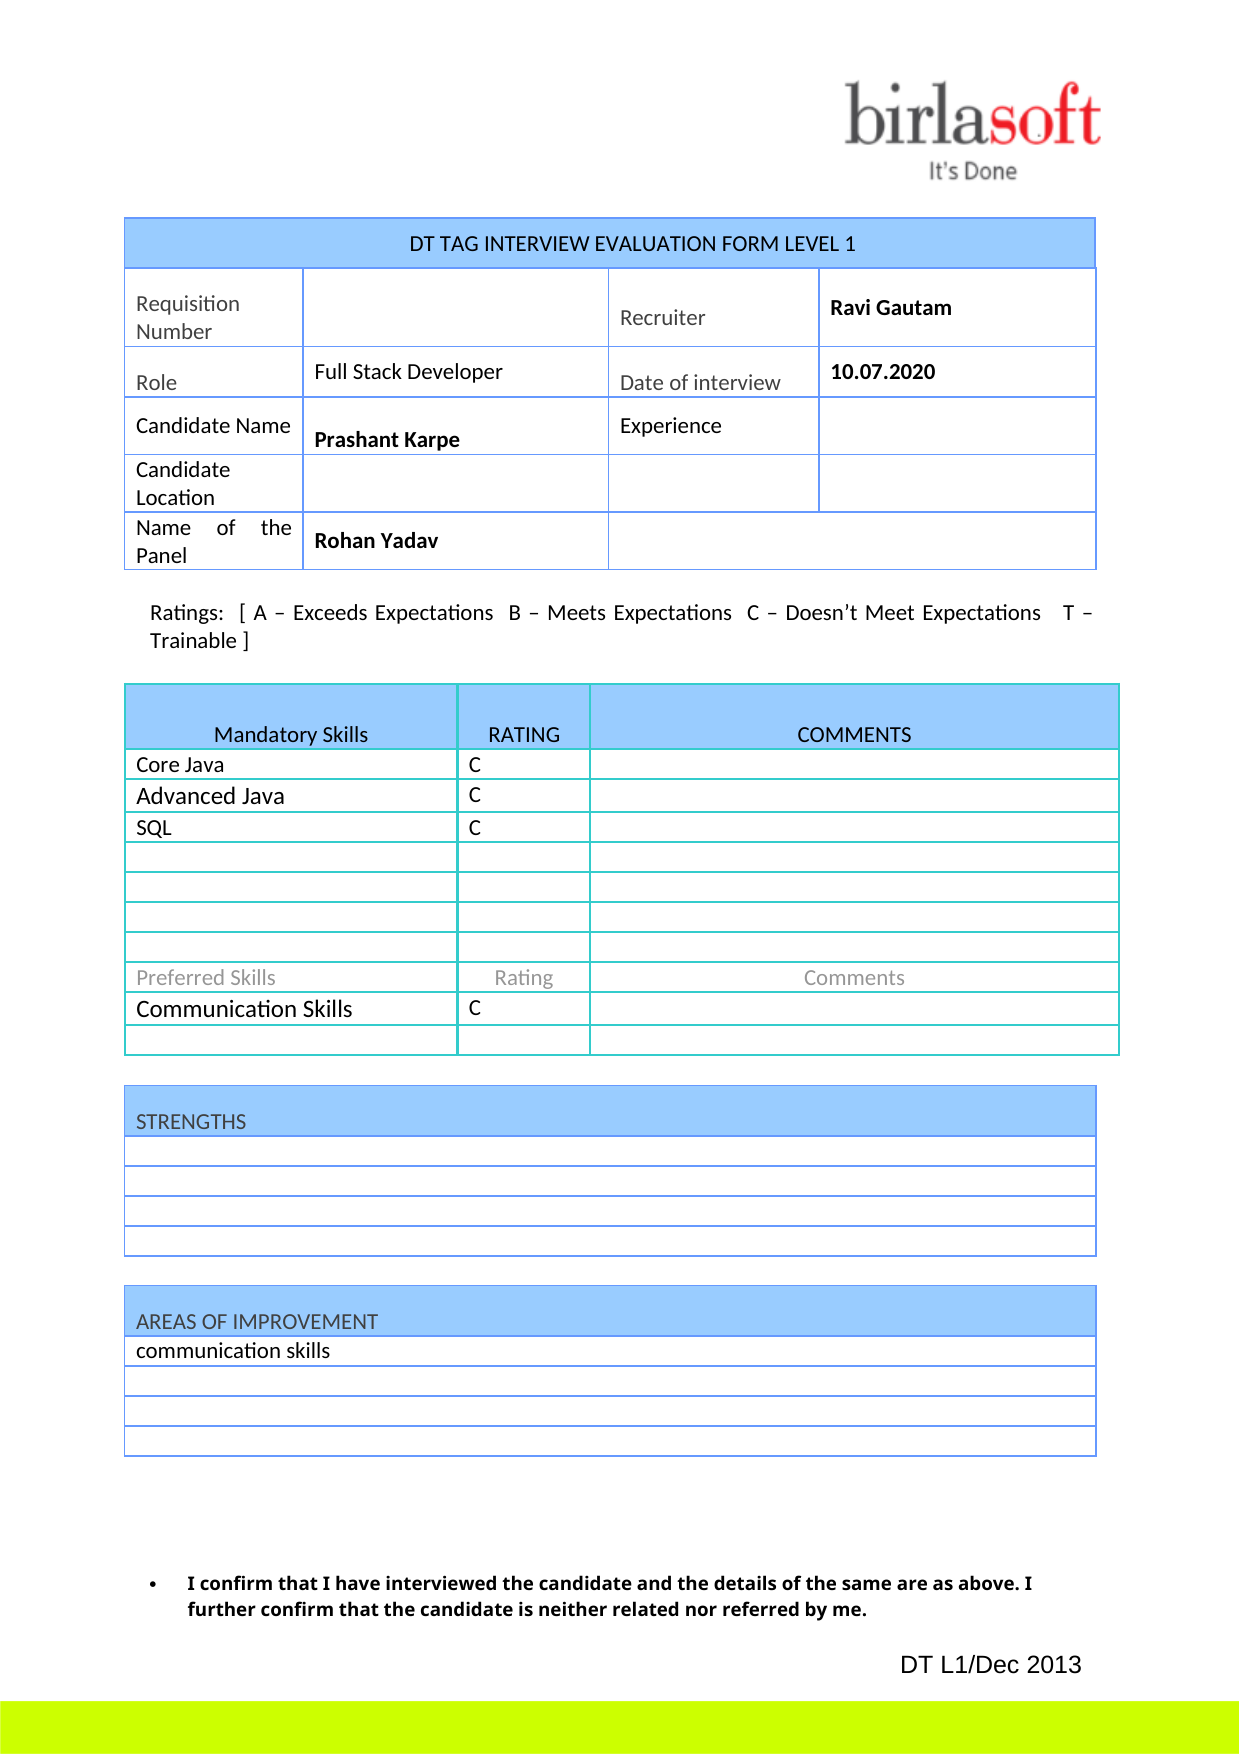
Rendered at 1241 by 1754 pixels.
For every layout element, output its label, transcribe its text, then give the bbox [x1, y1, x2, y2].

table_cell Candidate Name [125, 398, 302, 453]
table_cell [125, 1367, 1095, 1395]
table_cell Ravi Gautam [820, 269, 1095, 346]
table_cell Advanced Java [126, 780, 456, 811]
table_cell [304, 269, 608, 346]
table_cell [459, 1026, 589, 1054]
text Ratings: [ A – Exceeds Expectations B – Meets Expectations C – Doesn’t Meet Expectations T – Trainable ] [150, 598, 1097, 654]
table_cell SQL [126, 813, 456, 841]
table_cell [820, 398, 1095, 453]
table_cell Preferred Skills [126, 963, 456, 991]
table_cell Full Stack Developer [304, 347, 608, 396]
table_cell Rating [459, 963, 589, 991]
table_cell [125, 1427, 1095, 1455]
table_header Mandatory Skills [126, 685, 456, 748]
table_cell [591, 903, 1118, 931]
table_cell Recruiter [609, 269, 818, 346]
table_cell Comments [591, 963, 1118, 991]
table_cell Communication Skills [126, 993, 456, 1024]
table_cell [126, 933, 456, 961]
table_header STRENGTHS [125, 1086, 1095, 1135]
table_cell [126, 873, 456, 901]
table_cell [609, 513, 1095, 569]
table_cell C [459, 750, 589, 778]
table_cell Prashant Karpe [304, 398, 608, 453]
table_cell [125, 1227, 1095, 1255]
table_cell [304, 455, 608, 511]
table_cell Candidate Location [125, 455, 302, 511]
table_cell [591, 750, 1118, 778]
table_cell [591, 1026, 1118, 1054]
table_cell Experience [609, 398, 818, 453]
picture [828, 75, 1125, 189]
table_cell [820, 455, 1095, 511]
table_cell C [459, 993, 589, 1024]
picture [0, 1699, 1239, 1754]
table_cell [126, 1026, 456, 1054]
table_cell [125, 1197, 1095, 1225]
table_cell Role [125, 347, 302, 396]
table_cell communication skills [125, 1337, 1095, 1365]
table_header AREAS OF IMPROVEMENT [125, 1286, 1095, 1335]
table_cell [125, 1137, 1095, 1165]
table_cell [609, 455, 818, 511]
table_cell C [459, 813, 589, 841]
table_cell [591, 780, 1118, 811]
table_header RATING [459, 685, 589, 748]
table_cell [591, 813, 1118, 841]
table_cell Rohan Yadav [304, 513, 608, 569]
table_cell C [459, 780, 589, 811]
table_cell [459, 843, 589, 871]
table_cell [125, 1397, 1095, 1425]
table_cell Core Java [126, 750, 456, 778]
table_cell [125, 1167, 1095, 1195]
table_cell [591, 873, 1118, 901]
table_cell Date of interview [609, 347, 818, 396]
table_cell [459, 903, 589, 931]
table_cell [591, 843, 1118, 871]
table_cell Requisition Number [125, 269, 302, 346]
table_header DT TAG INTERVIEW EVALUATION FORM LEVEL 1 [125, 219, 1094, 267]
table_cell [459, 933, 589, 961]
table_cell Name of the Panel [125, 513, 302, 569]
table_cell [459, 873, 589, 901]
table_cell [591, 933, 1118, 961]
table_cell [126, 843, 456, 871]
table_header COMMENTS [591, 685, 1118, 748]
table_cell [126, 903, 456, 931]
table_cell 10.07.2020 [820, 347, 1095, 396]
table_cell [591, 993, 1118, 1024]
